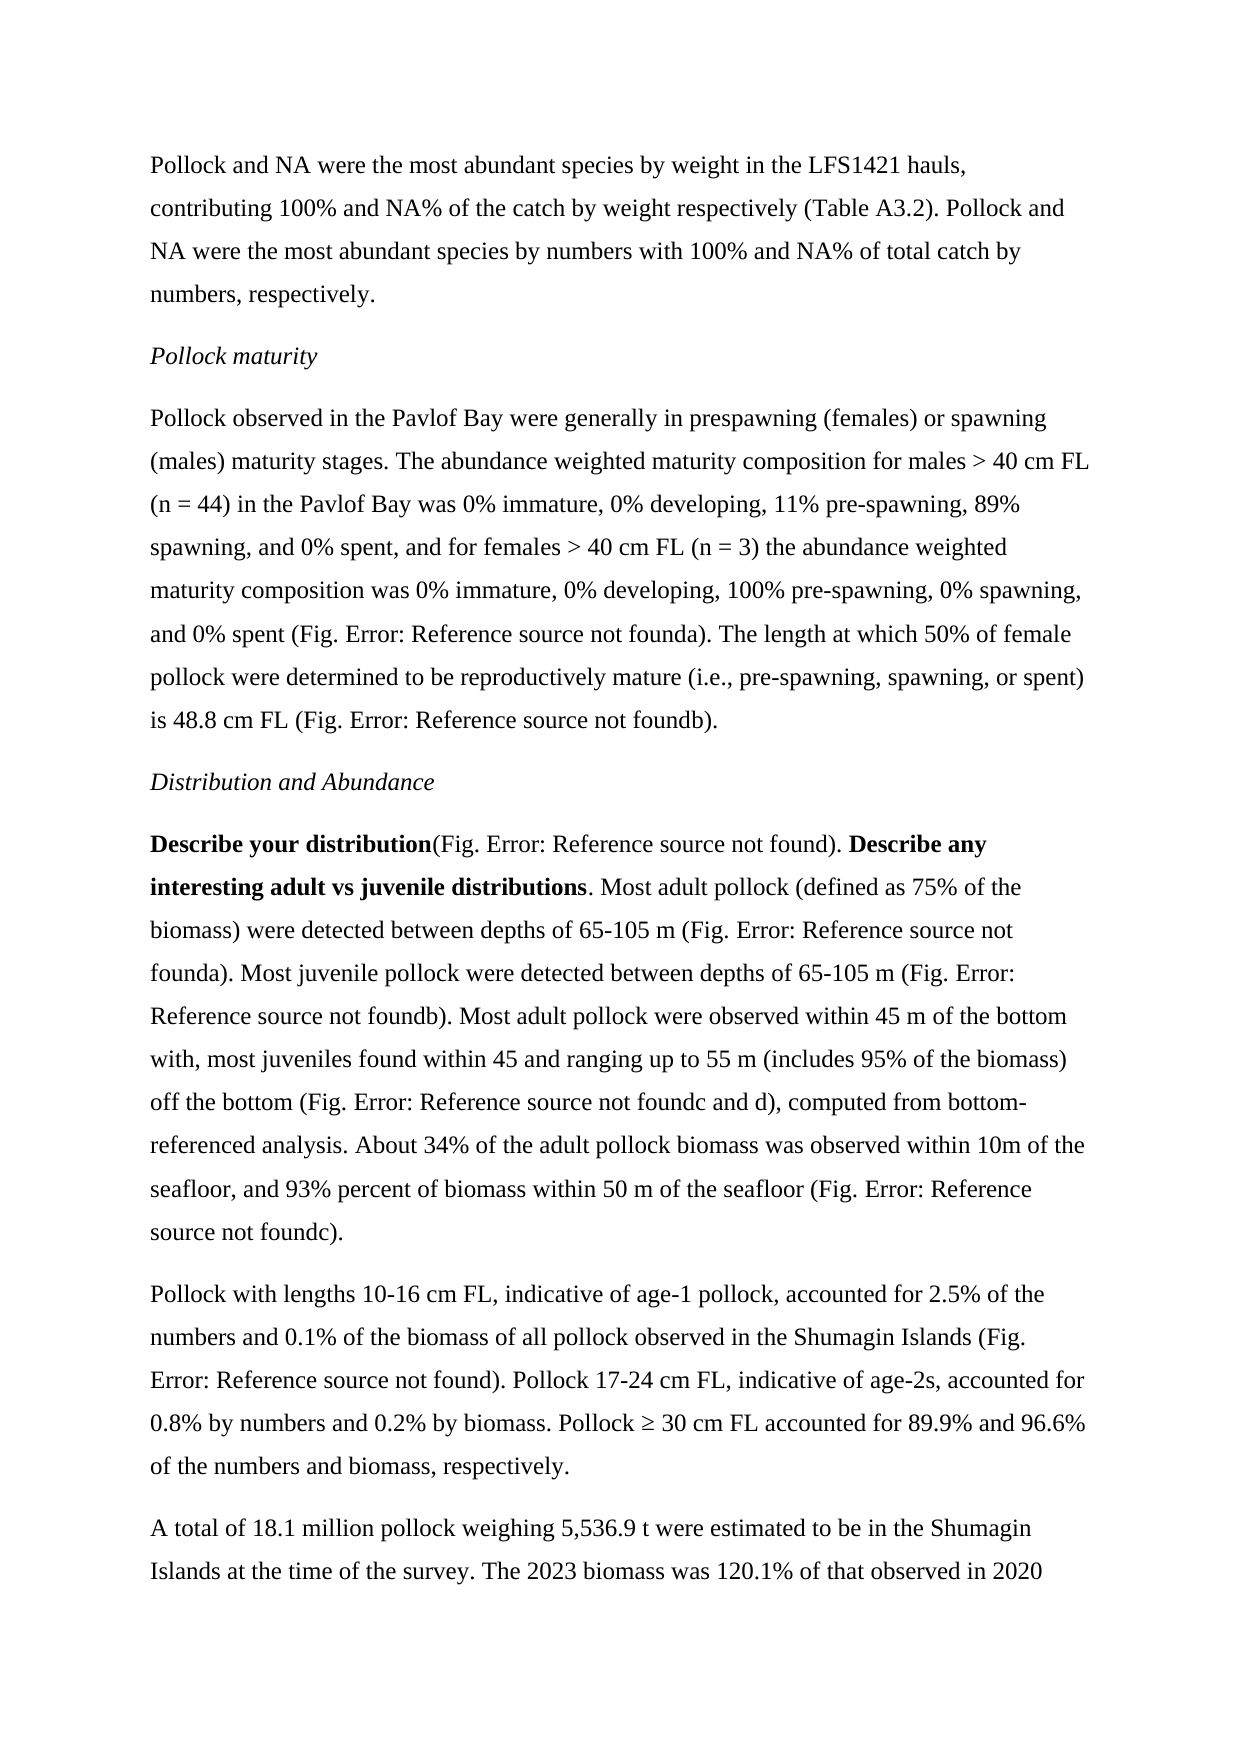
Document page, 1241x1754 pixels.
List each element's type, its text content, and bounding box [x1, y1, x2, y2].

text Pollock maturity [150, 341, 1090, 370]
text Pollock and NA were the most abundant species by weight in the LFS1421 hauls, contributing 100% and NA% of the catch by weight respectively (Table A3.). Pollock and NA were the most abundant species by numbers with 100% and NA% of total catch by numbers, respectively. [150, 150, 1090, 308]
text Distribution and Abundance [150, 767, 1090, 796]
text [150, 1513, 1090, 1585]
